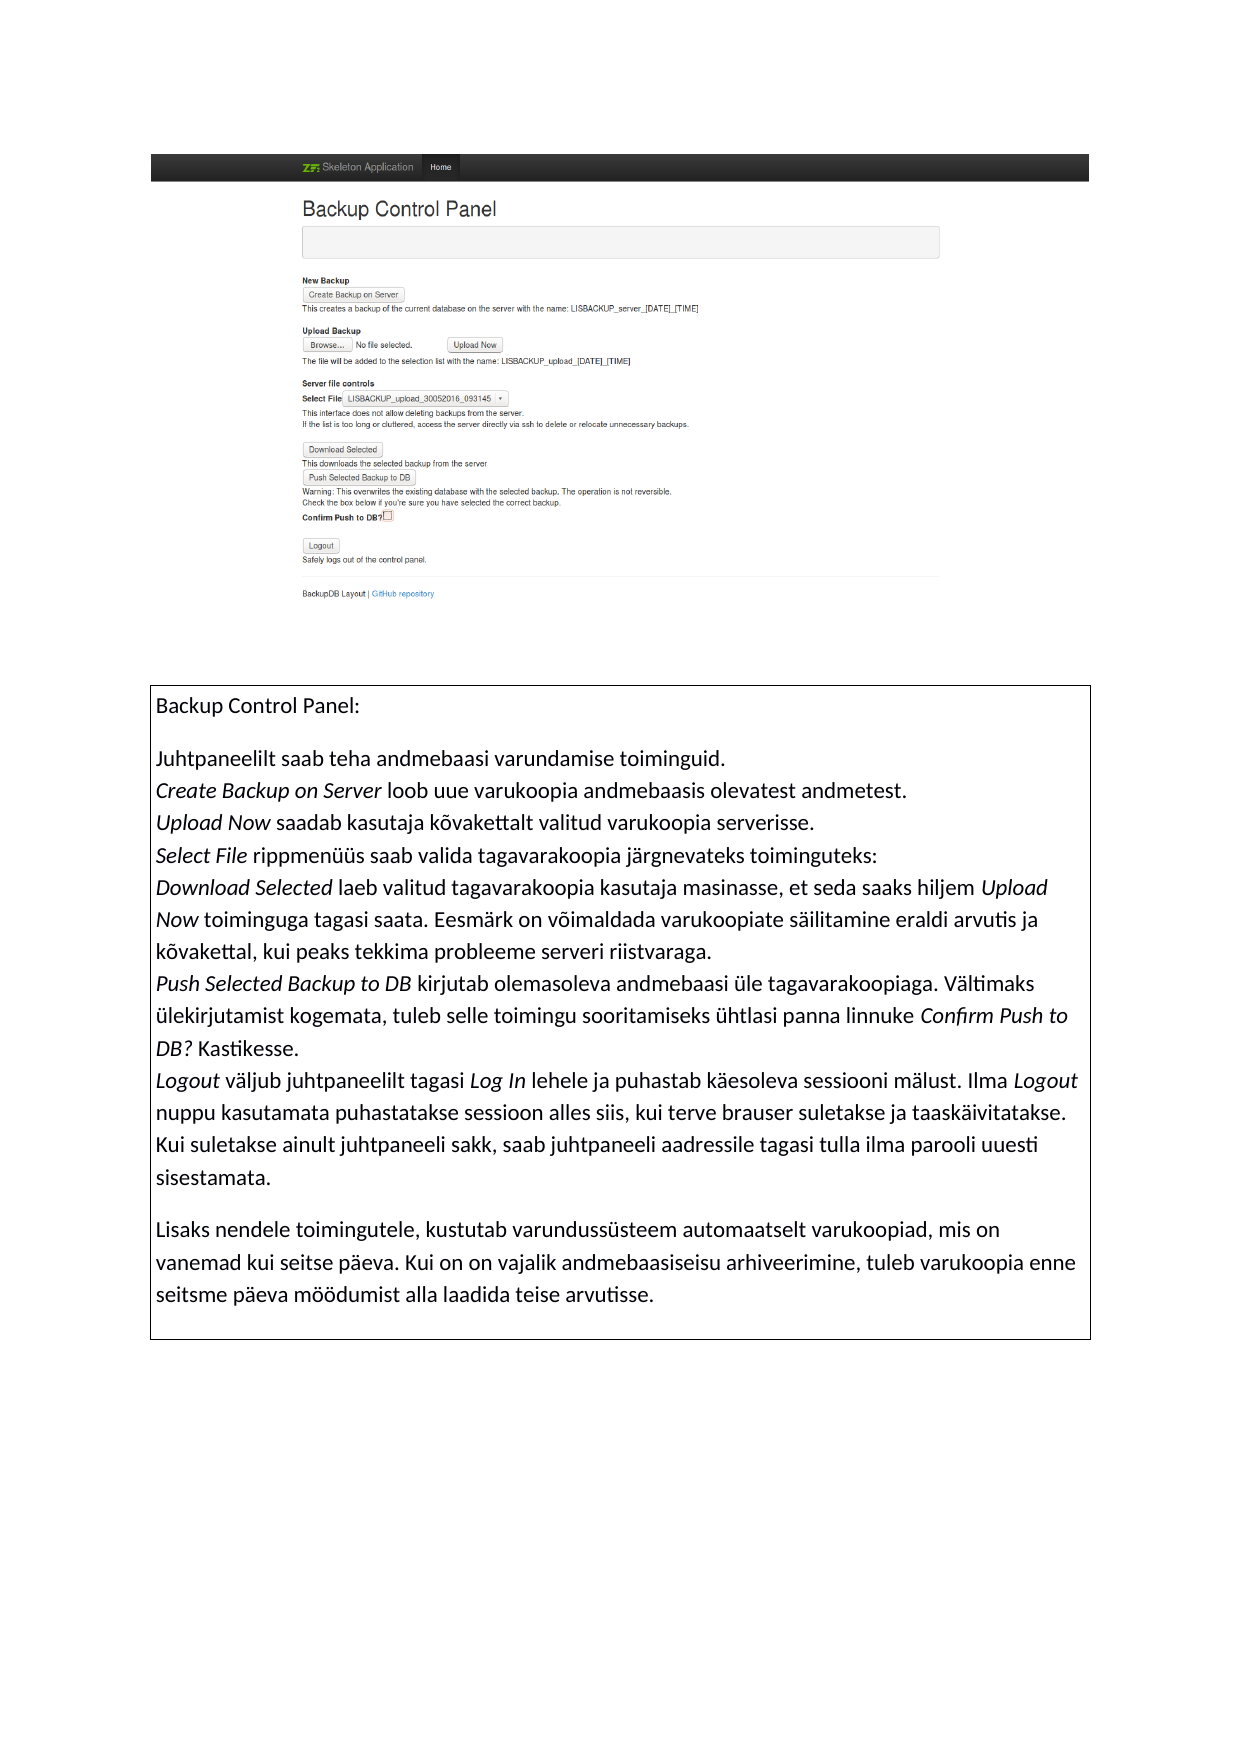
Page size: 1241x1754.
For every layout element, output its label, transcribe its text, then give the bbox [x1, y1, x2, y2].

table_header Backup Control Panel: Juhtpaneelilt saab teha andmebaasi varundamise toiminguid. Create Backup on Server loob uue varukoopia andmebaasis olevatest andmetest. Upload Now saadab kasutaja kõvakettalt valitud varukoopia serverisse. Select File rippmenüüs saab valida tagavarakoopia järgnevateks toiminguteks: Download Selected laeb valitud tagavarakoopia kasutaja masinasse, et seda saaks hiljem Upload Now toiminguga tagasi saata. Eesmärk on võimaldada varukoopiate säilitamine eraldi arvutis ja kõvakettal, kui peaks tekkima probleeme serveri riistvaraga. Push Selected Backup to DB kirjutab olemasoleva andmebaasi üle tagavarakoopiaga. Vältimaks ülekirjutamist kogemata, tuleb selle toimingu sooritamiseks ühtlasi panna linnuke Confirm Push to DB? Kastikesse. Logout väljub juhtpaneelilt tagasi Log In lehele ja puhastab käesoleva sessiooni mälust. Ilma Logout nuppu kasutamata puhastatakse sessioon alles siis, kui terve brauser suletakse ja taaskäivitatakse. Kui suletakse ainult juhtpaneeli sakk, saab juhtpaneeli aadressile tagasi tulla ilma parooli uuesti sisestamata. Lisaks nendele toimingutele, kustutab varundussüsteem automaatselt varukoopiad, mis on vanemad kui seitse päeva. Kui on on vajalik andmebaasiseisu arhiveerimine, tuleb varukoopia enne seitsme päeva möödumist alla laadida teise arvutisse. [151, 686, 1090, 1338]
picture [151, 154, 1089, 607]
